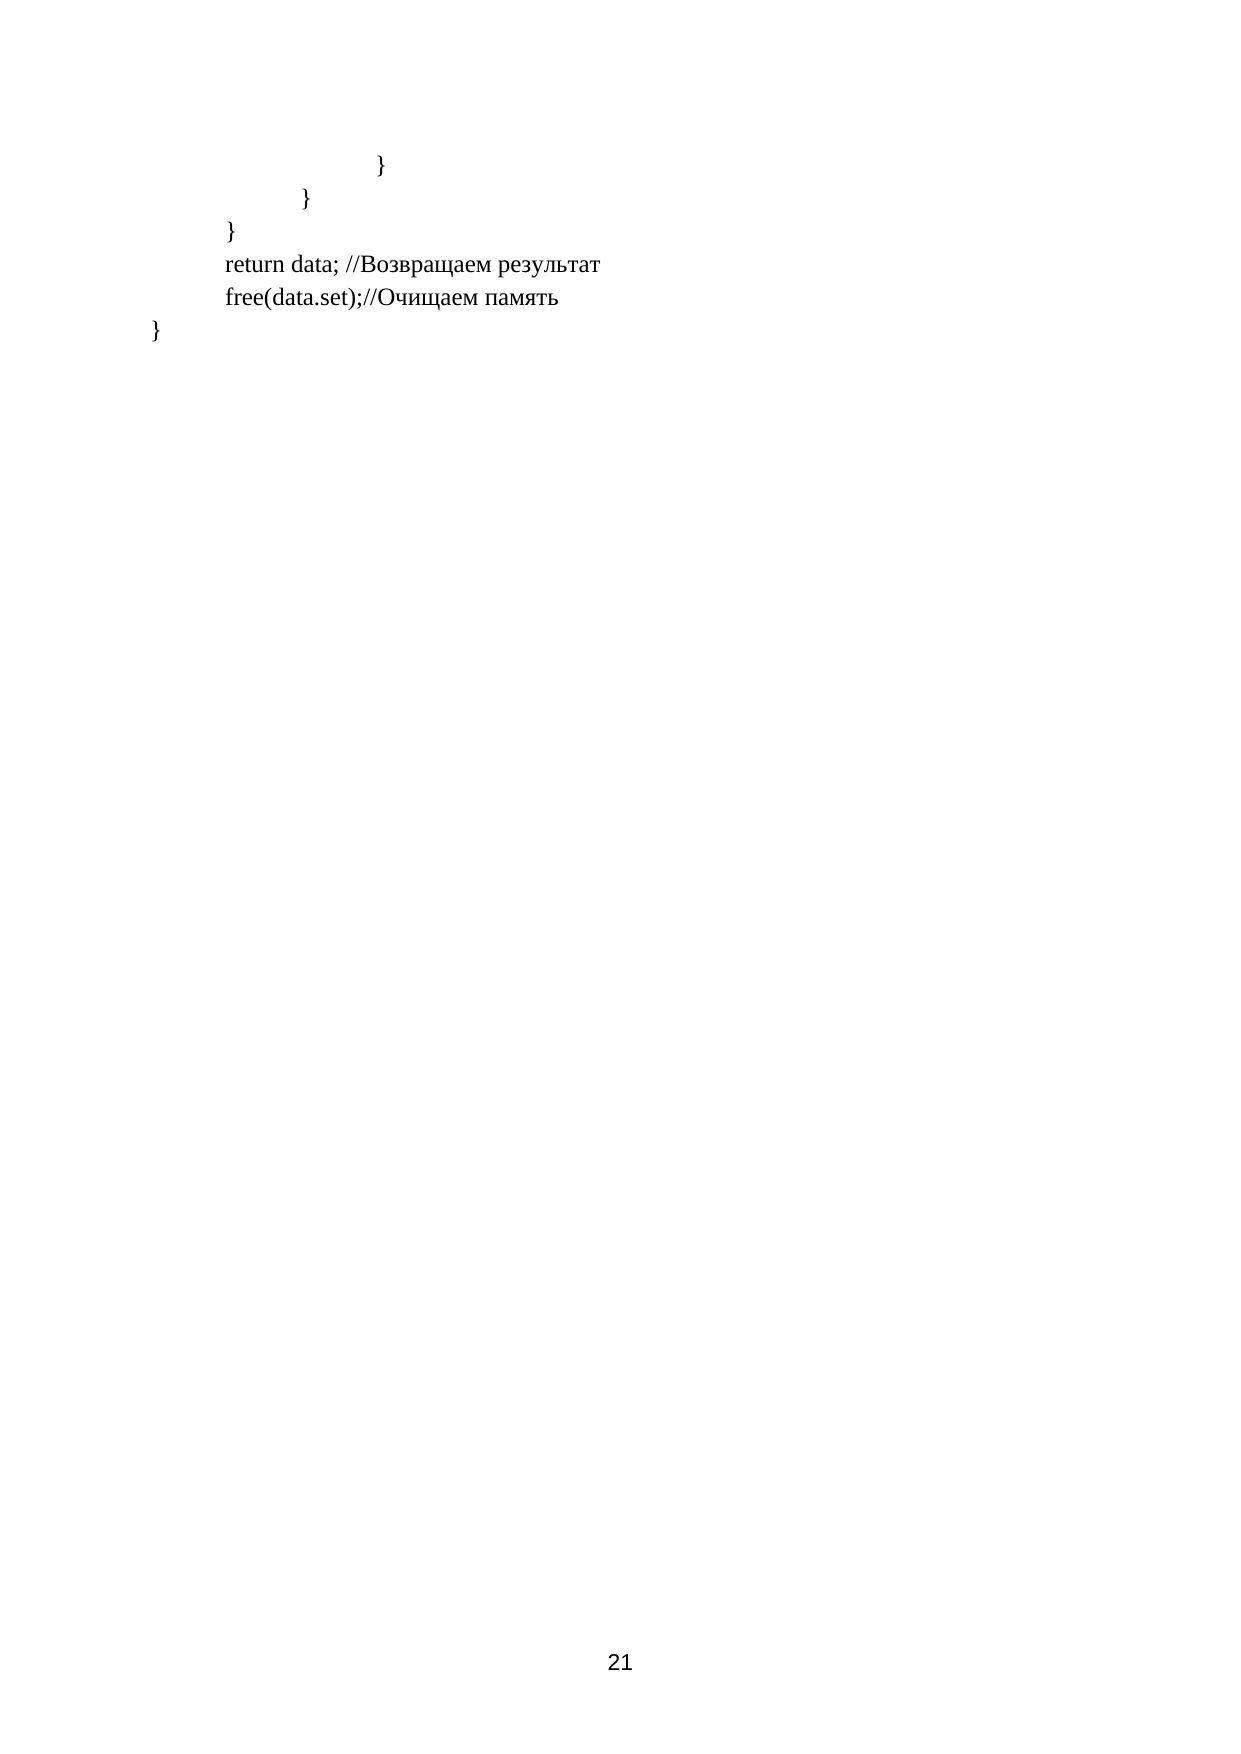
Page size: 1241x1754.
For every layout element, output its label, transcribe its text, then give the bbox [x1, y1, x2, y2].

text } [150, 183, 1090, 212]
text } [150, 216, 1090, 245]
text return data; //Возвращаем результат [150, 249, 1090, 278]
text } [150, 315, 1090, 344]
text } [150, 150, 1090, 179]
text free(data.set);//Очищаем память [150, 282, 1090, 311]
